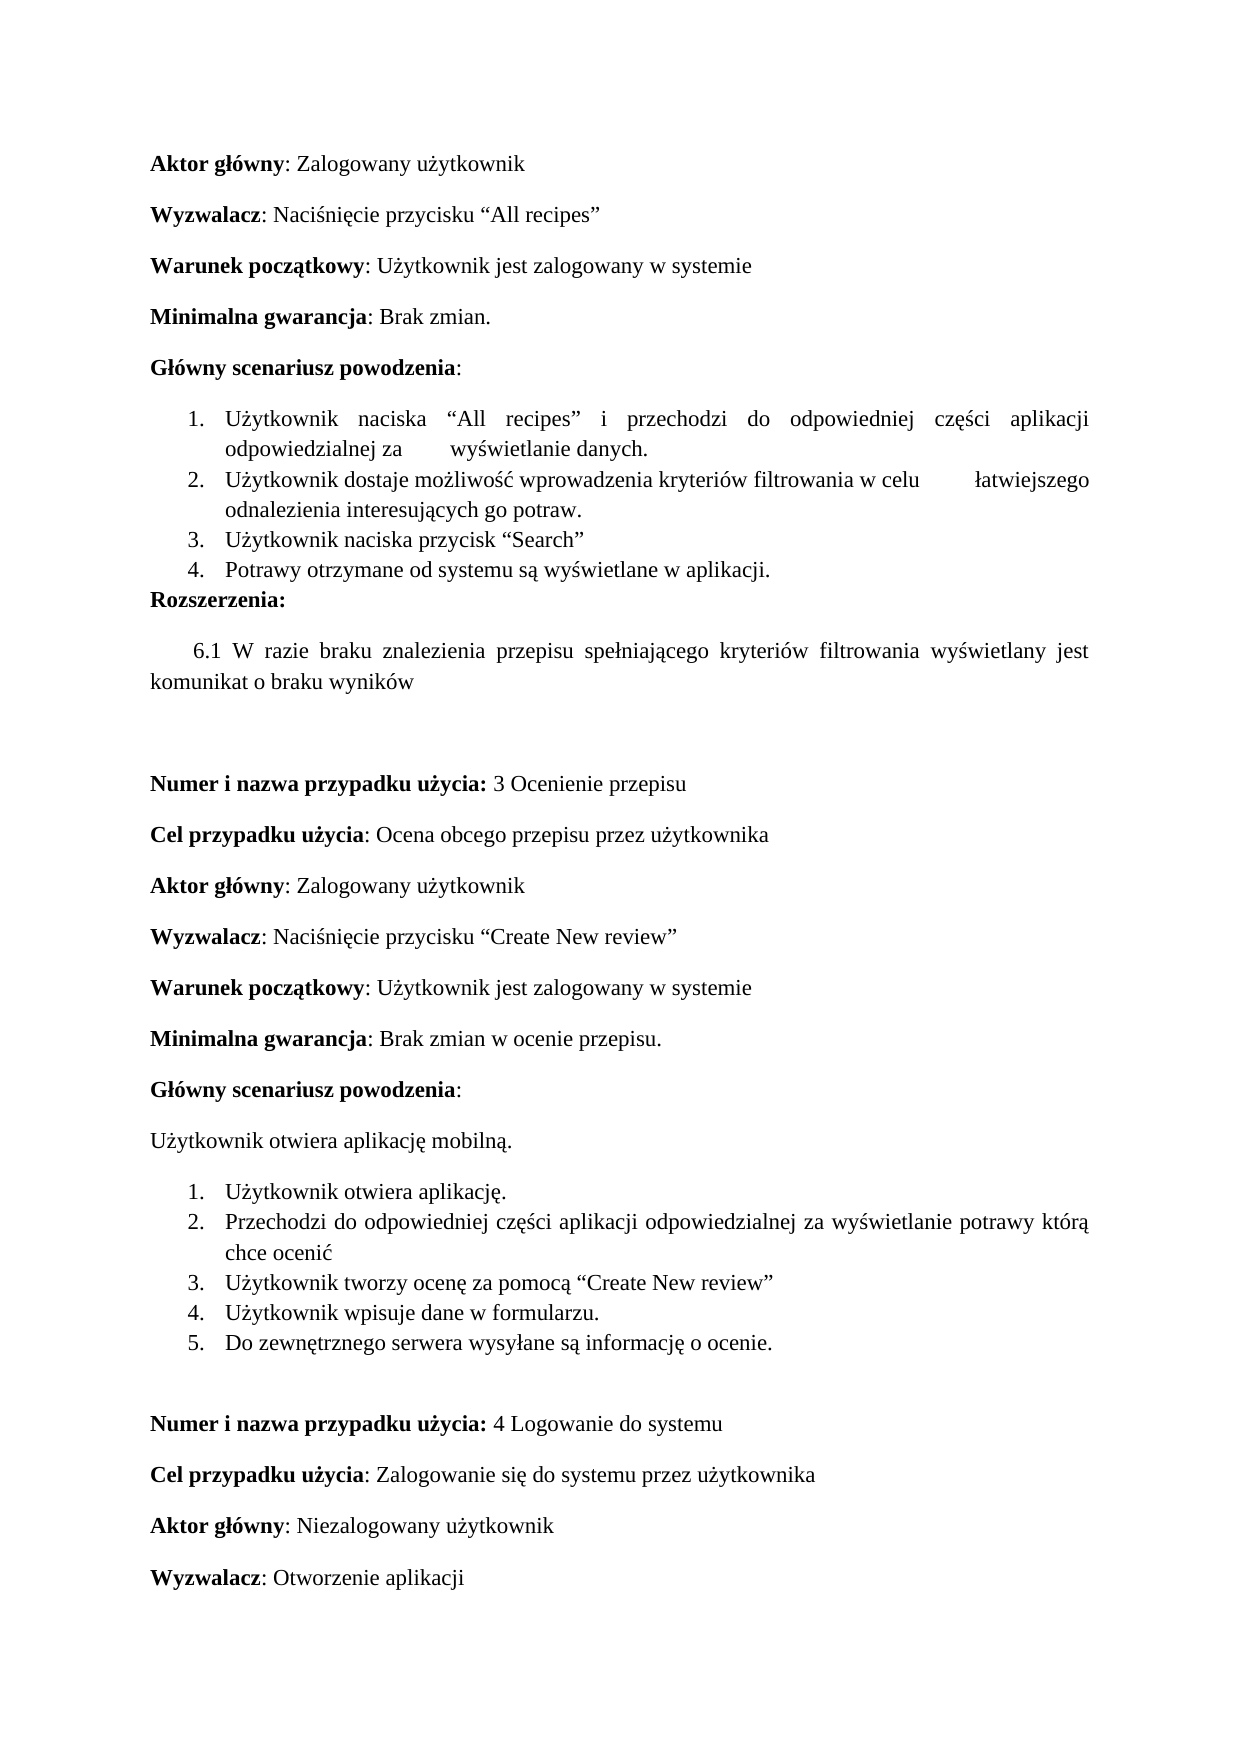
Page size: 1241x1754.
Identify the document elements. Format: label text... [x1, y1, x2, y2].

text Cel przypadku użycia: Zalogowanie się do systemu przez użytkownika [150, 1461, 1090, 1488]
text Wyzwalacz: Naciśnięcie przycisku “All recipes” [150, 201, 1090, 227]
text Aktor główny: Zalogowany użytkownik [150, 872, 1090, 898]
list Użytkownik wpisuje dane w formularzu. [187, 1299, 1090, 1325]
text Rozszerzenia: [150, 586, 1090, 613]
text Warunek początkowy: Użytkownik jest zalogowany w systemie [150, 974, 1090, 1000]
list Użytkownik naciska przycisk “Search” [187, 526, 1090, 552]
text Aktor główny: Zalogowany użytkownik [150, 150, 1090, 176]
text Użytkownik otwiera aplikację mobilną. [150, 1127, 1090, 1153]
text Wyzwalacz: Otworzenie aplikacji [150, 1563, 1090, 1590]
list Potrawy otrzymane od systemu są wyświetlane w aplikacji. [187, 556, 1090, 583]
text Minimalna gwarancja: Brak zmian. [150, 303, 1090, 329]
text Numer i nazwa przypadku użycia: 3 Ocenienie przepisu [150, 770, 1090, 796]
text Minimalna gwarancja: Brak zmian w ocenie przepisu. [150, 1025, 1090, 1051]
text Wyzwalacz: Naciśnięcie przycisku “Create New review” [150, 923, 1090, 949]
text Główny scenariusz powodzenia: [150, 1076, 1090, 1102]
text Cel przypadku użycia: Ocena obcego przepisu przez użytkownika [150, 821, 1090, 847]
text 6.1 W razie braku znalezienia przepisu spełniającego kryteriów filtrowania wyświetlany jest komunikat o braku wyników [150, 637, 1090, 694]
text Aktor główny: Niezalogowany użytkownik [150, 1512, 1090, 1539]
text Numer i nazwa przypadku użycia: 4 Logowanie do systemu [150, 1410, 1090, 1437]
text Warunek początkowy: Użytkownik jest zalogowany w systemie [150, 252, 1090, 278]
list Użytkownik dostaje możliwość wprowadzenia kryteriów filtrowania w celu łatwiejszego odnalezienia interesujących go potraw. [187, 466, 1090, 522]
list Przechodzi do odpowiedniej części aplikacji odpowiedzialnej za wyświetlanie potrawy którą chce ocenić [187, 1208, 1090, 1265]
list Użytkownik tworzy ocenę za pomocą “Create New review” [187, 1269, 1090, 1295]
text Główny scenariusz powodzenia: [150, 354, 1090, 381]
list Użytkownik naciska “All recipes” i przechodzi do odpowiedniej części aplikacji odpowiedzialnej za wyświetlanie danych. [187, 405, 1090, 462]
list Użytkownik otwiera aplikację. [187, 1178, 1090, 1204]
list Do zewnętrznego serwera wysyłane są informację o ocenie. [187, 1329, 1090, 1356]
